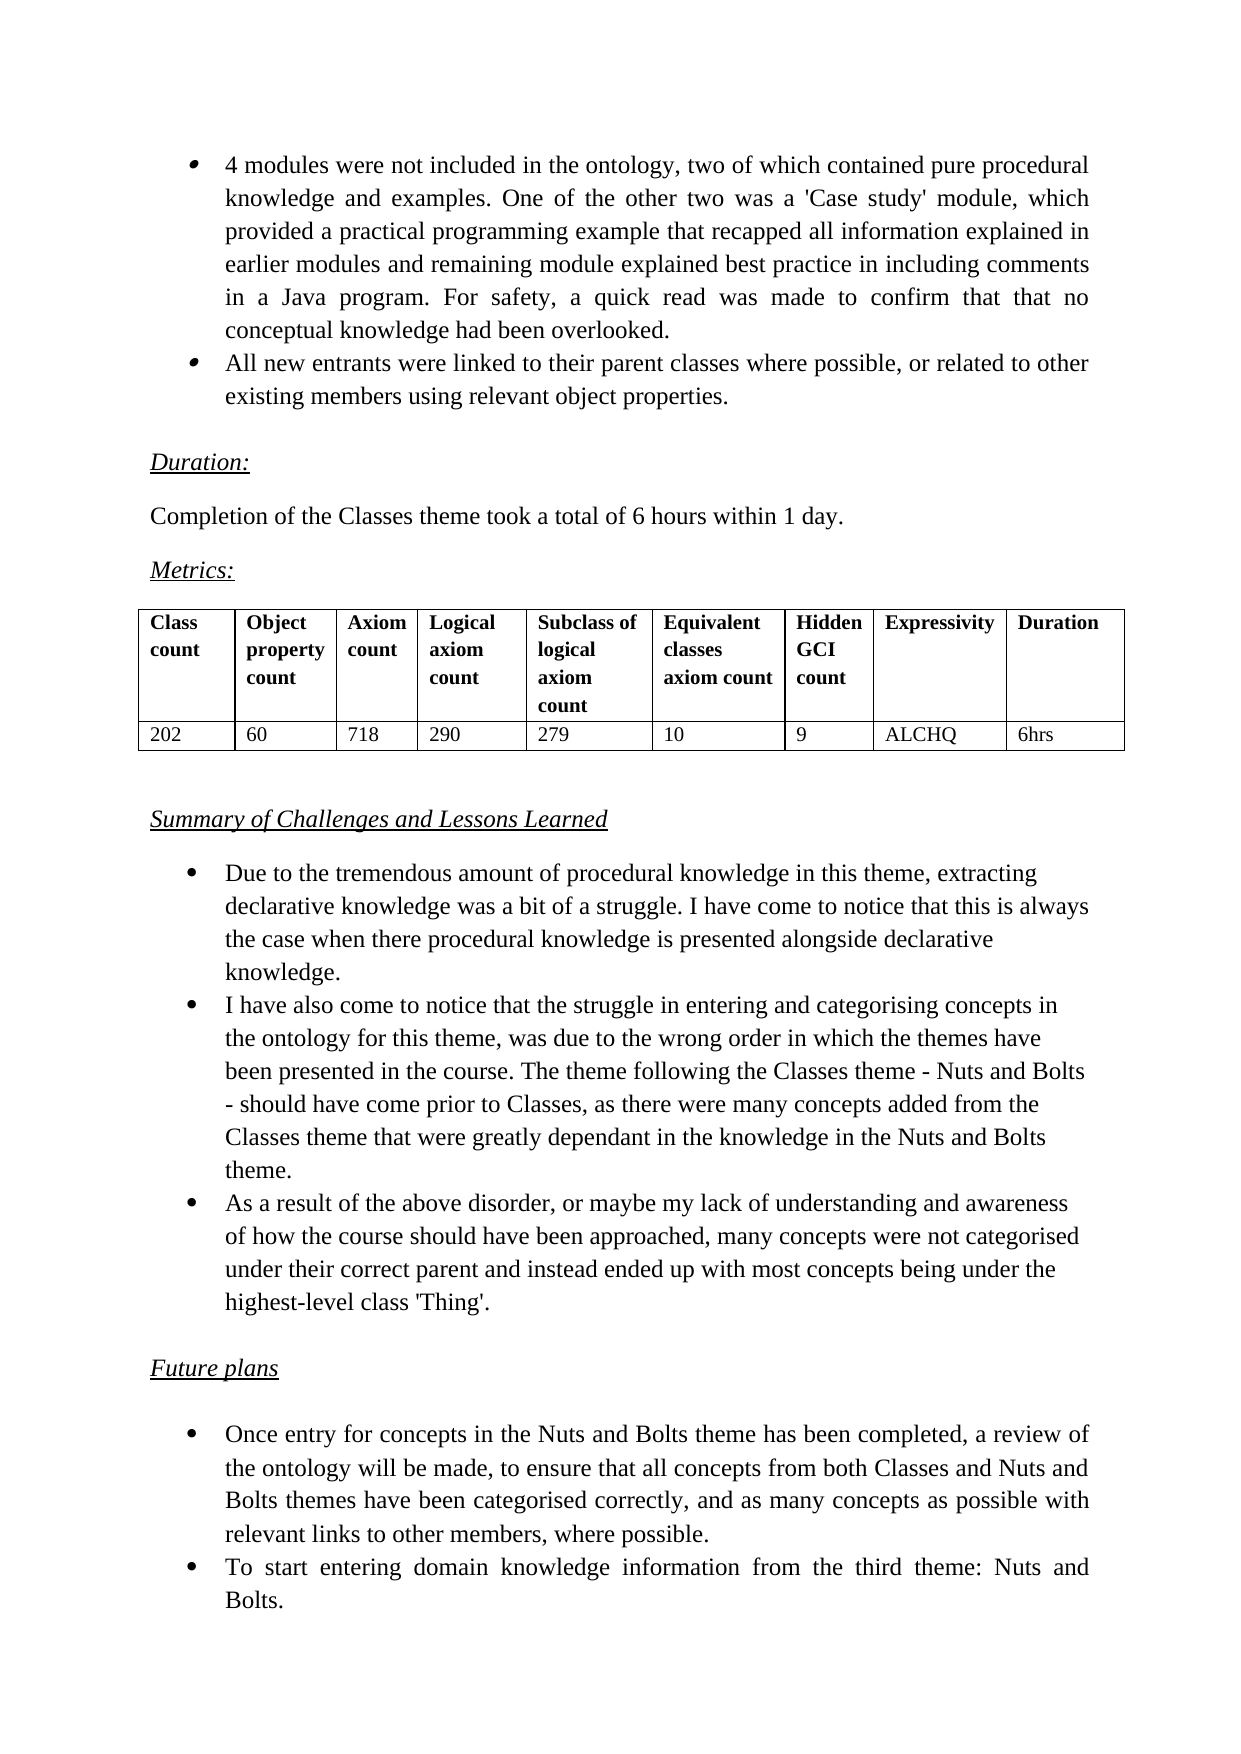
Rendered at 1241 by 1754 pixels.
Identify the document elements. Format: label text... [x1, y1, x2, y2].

table_header Hidden GCI count [786, 610, 873, 721]
table_cell 60 [236, 722, 336, 749]
table_header Axiom count [337, 610, 417, 721]
table_header Subclass of logical axiom count [527, 610, 652, 721]
list Due to the tremendous amount of procedural knowledge in this theme, extracting declarative knowledge was a bit of a struggle. I have come to notice that this is always the case when there procedural knowledge is presented alongside declarative knowledge. [187, 858, 1090, 986]
table_cell 9 [786, 722, 873, 749]
list Once entry for concepts in the Nuts and Bolts theme has been completed, a review of the ontology will be made, to ensure that all concepts from both Classes and Nuts and Bolts themes have been categorised correctly, and as many concepts as possible with relevant links to other members, where possible. [187, 1419, 1090, 1547]
table_cell 279 [527, 722, 652, 749]
table_cell ALCHQ [874, 722, 1006, 749]
table_header Equivalent classes axiom count [653, 610, 784, 721]
table_cell 202 [139, 722, 234, 749]
text Metrics: [150, 555, 1090, 584]
list All new entrants were linked to their parent classes where possible, or related to other existing members using relevant object properties. [187, 348, 1090, 410]
table_cell 290 [418, 722, 526, 749]
table_header Logical axiom count [418, 610, 526, 721]
list I have also come to notice that the struggle in entering and categorising concepts in the ontology for this theme, was due to the wrong order in which the themes have been presented in the course. The theme following the Classes theme - Nuts and Bolts - should have come prior to Classes, as there were many concepts added from the Classes theme that were greatly dependant in the knowledge in the Nuts and Bolts theme. [187, 990, 1090, 1184]
list Future plans [150, 1353, 1090, 1382]
table_cell 10 [653, 722, 784, 749]
text Summary of Challenges and Lessons Learned [150, 804, 1090, 833]
list As a result of the above disorder, or maybe my lack of understanding and awareness of how the course should have been approached, many concepts were not categorised under their correct parent and instead ended up with most concepts being under the highest-level class 'Thing'. [187, 1188, 1090, 1316]
list To start entering domain knowledge information from the third theme: Nuts and Bolts. [187, 1552, 1090, 1613]
table_header Expressivity [874, 610, 1006, 721]
table_cell 718 [337, 722, 417, 749]
list 4 modules were not included in the ontology, two of which contained pure procedural knowledge and examples. One of the other two was a 'Case study' module, which provided a practical programming example that recapped all information explained in earlier modules and remaining module explained best practice in including comments in a Java program. For safety, a quick read was made to confirm that that no conceptual knowledge had been overlooked. [187, 150, 1090, 344]
table_header Duration [1007, 610, 1124, 721]
text Completion of the Classes theme took a total of 6 hours within 1 day. [150, 501, 1090, 530]
table_header Object property count [236, 610, 336, 721]
table_header Class count [139, 610, 234, 721]
list Duration: [150, 447, 1090, 476]
table_cell 6hrs [1007, 722, 1124, 749]
